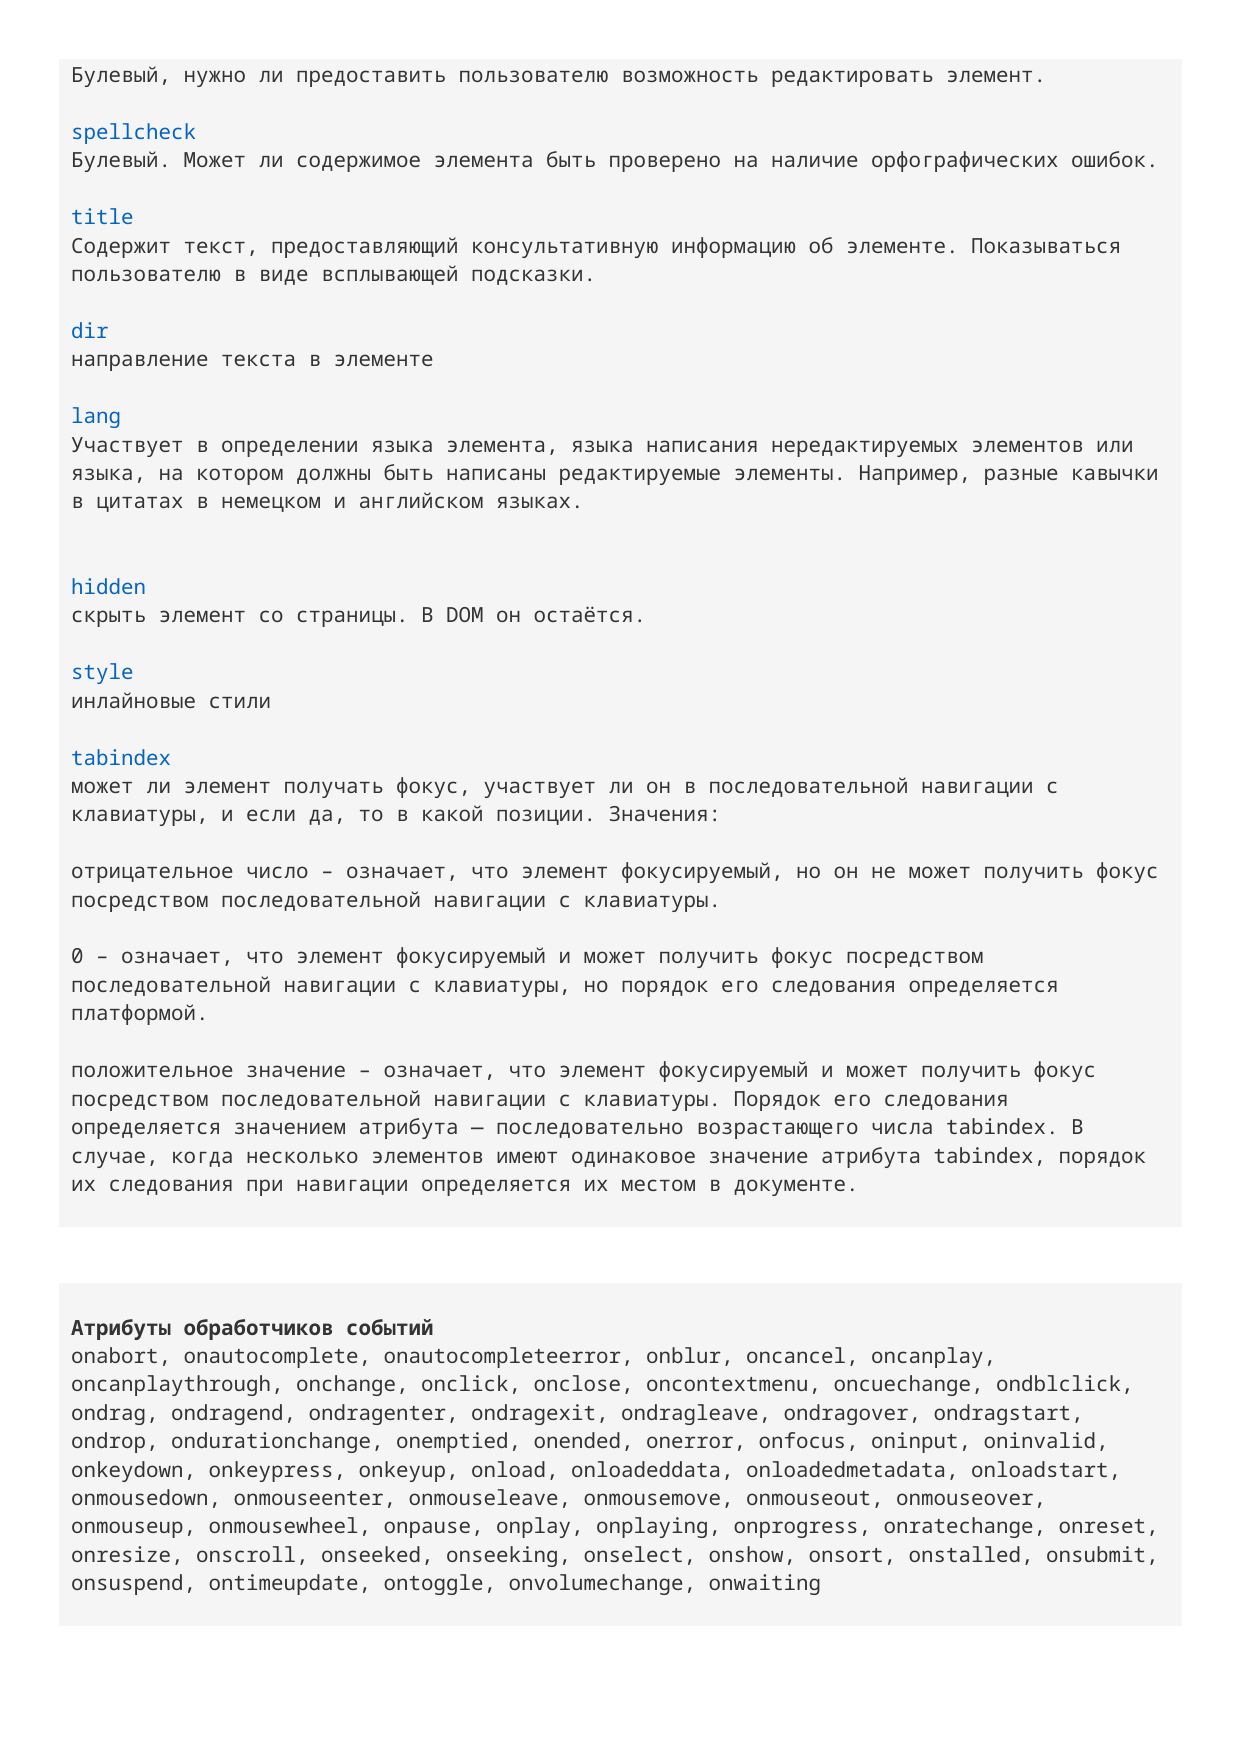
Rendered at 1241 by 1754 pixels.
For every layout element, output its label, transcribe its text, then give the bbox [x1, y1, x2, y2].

table_header Атрибуты обработчиков событий onabort, onautocomplete, onautocompleteerror, onblur, oncancel, oncanplay, oncanplaythrough, onchange, onclick, onclose, oncontextmenu, oncuechange, ondblclick, ondrag, ondragend, ondragenter, ondragexit, ondragleave, ondragover, ondragstart, ondrop, ondurationchange, onemptied, onended, onerror, onfocus, oninput, oninvalid, onkeydown, onkeypress, onkeyup, onload, onloadeddata, onloadedmetadata, onloadstart, onmousedown, onmouseenter, onmouseleave, onmousemove, onmouseout, onmouseover, onmouseup, onmousewheel, onpause, onplay, onplaying, onprogress, onratechange, onreset, onresize, onscroll, onseeked, onseeking, onselect, onshow, onsort, onstalled, onsubmit, onsuspend, ontimeupdate, ontoggle, onvolumechange, onwaiting [60, 1284, 1181, 1625]
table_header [60, 60, 1181, 1226]
